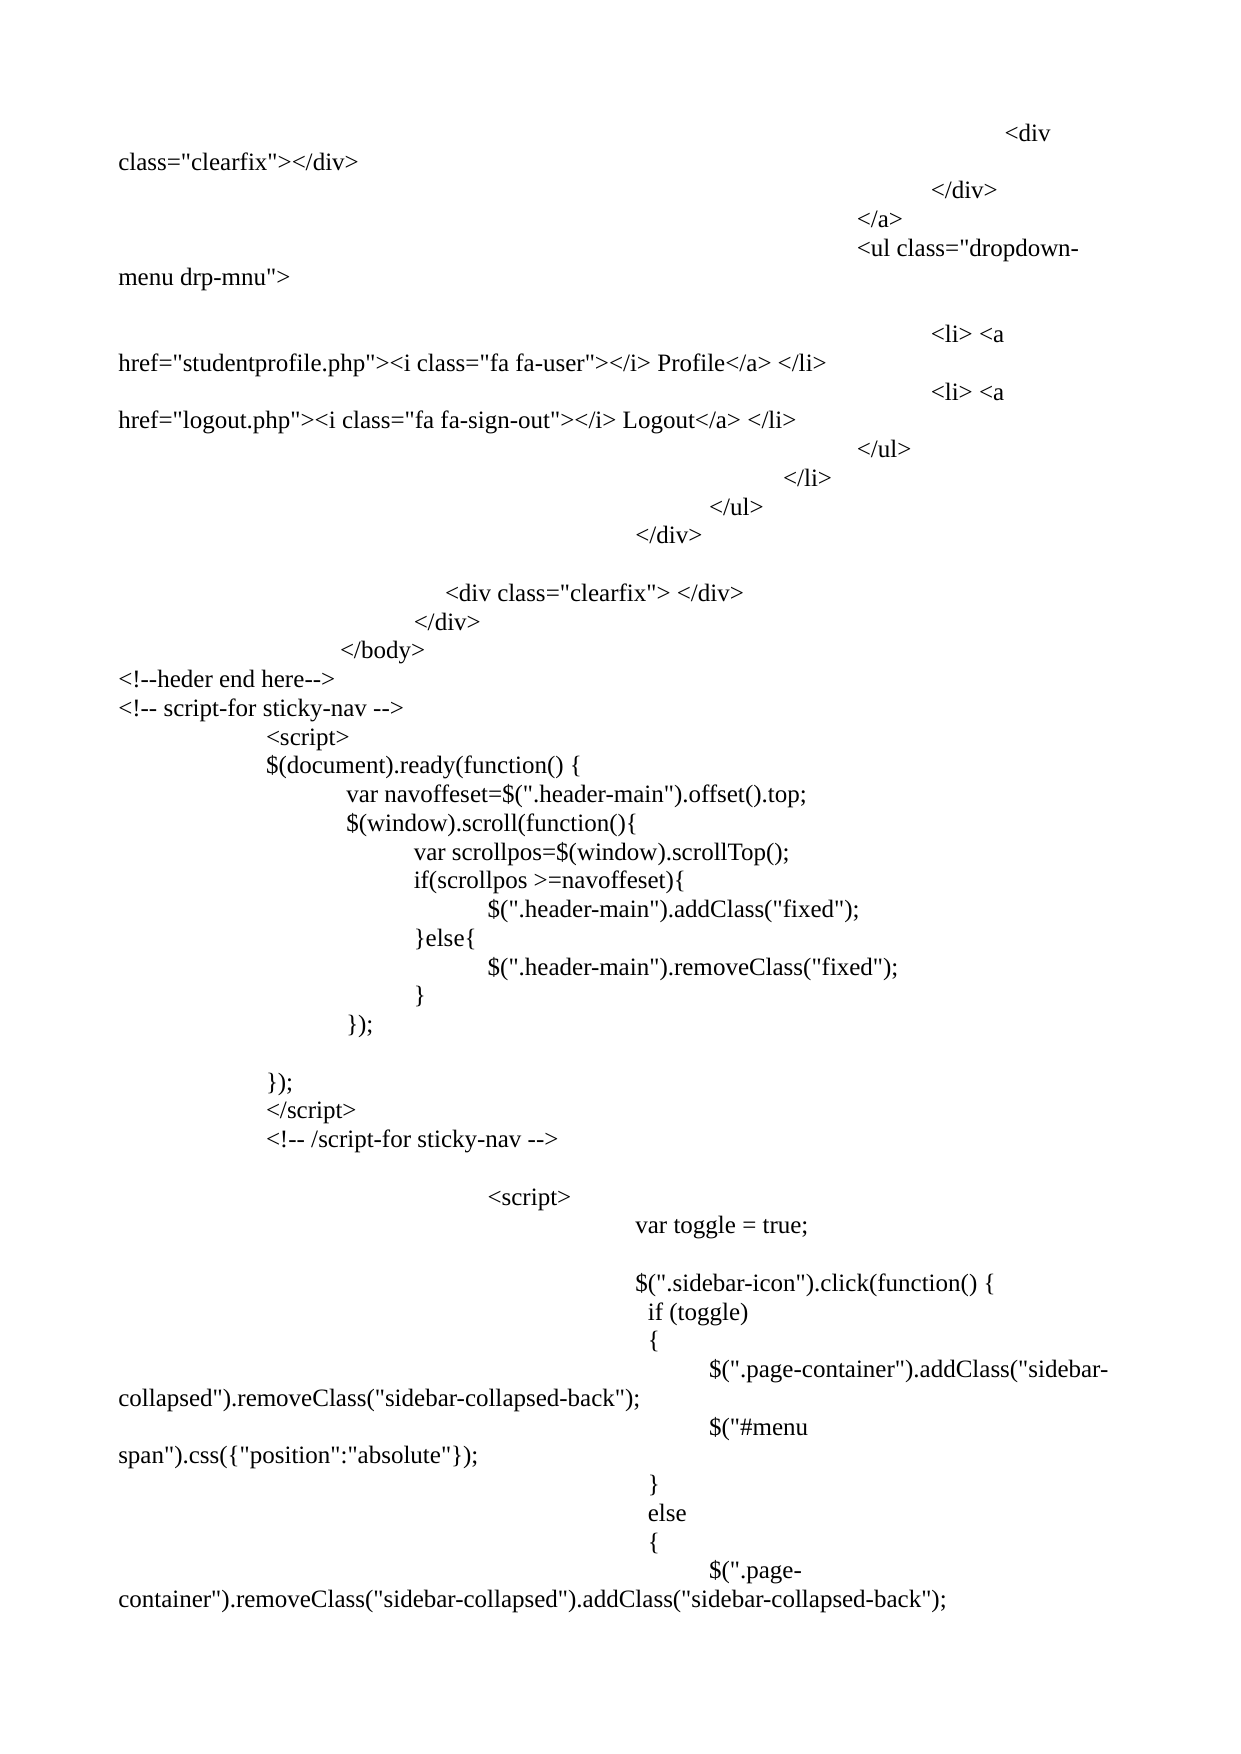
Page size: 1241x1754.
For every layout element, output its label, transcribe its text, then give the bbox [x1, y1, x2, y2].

text { [118, 1527, 1122, 1556]
text </ul> [118, 434, 1122, 463]
text $(".header-main").addClass("fixed"); [118, 894, 1122, 923]
text </div> [118, 176, 1122, 204]
text if (toggle) [118, 1297, 1122, 1326]
text <!-- /script-for sticky-nav --> [118, 1124, 1122, 1153]
text </script> [118, 1096, 1122, 1124]
text var navoffeset=$(".header-main").offset().top; [118, 779, 1122, 808]
text <ul class="dropdown-menu drp-mnu"> [118, 233, 1122, 291]
text $(".page-container").addClass("sidebar-collapsed").removeClass("sidebar-collapsed-back"); [118, 1354, 1122, 1412]
text </body> [118, 636, 1122, 664]
text $(document).ready(function() { [118, 751, 1122, 779]
text $(window).scroll(function(){ [118, 808, 1122, 837]
text }); [118, 1009, 1122, 1038]
text </a> [118, 204, 1122, 233]
text } [118, 1469, 1122, 1498]
text }); [118, 1067, 1122, 1096]
text { [118, 1326, 1122, 1354]
text <!--heder end here--> [118, 664, 1122, 693]
text else [118, 1498, 1122, 1527]
text } [118, 981, 1122, 1009]
text <div class="clearfix"> </div> [118, 578, 1122, 607]
text if(scrollpos >=navoffeset){ [118, 866, 1122, 894]
text $("#menu span").css({"position":"absolute"}); [118, 1412, 1122, 1469]
text <li> <a href="logout.php"><i class="fa fa-sign-out"></i> Logout</a> </li> [118, 377, 1122, 434]
text <!-- script-for sticky-nav --> [118, 693, 1122, 722]
text <script> [118, 722, 1122, 751]
text <div class="clearfix"></div> [118, 118, 1122, 176]
text var toggle = true; [118, 1211, 1122, 1239]
text </div> [118, 521, 1122, 549]
text <script> [118, 1182, 1122, 1211]
text $(".sidebar-icon").click(function() { [118, 1268, 1122, 1297]
text }else{ [118, 923, 1122, 952]
text <li> <a href="studentprofile.php"><i class="fa fa-user"></i> Profile</a> </li> [118, 319, 1122, 377]
text </li> [118, 463, 1122, 492]
text var scrollpos=$(window).scrollTop(); [118, 837, 1122, 866]
text $(".header-main").removeClass("fixed"); [118, 952, 1122, 981]
text </ul> [118, 492, 1122, 521]
text $(".page-container").removeClass("sidebar-collapsed").addClass("sidebar-collapsed-back"); [118, 1556, 1122, 1613]
text </div> [118, 607, 1122, 636]
